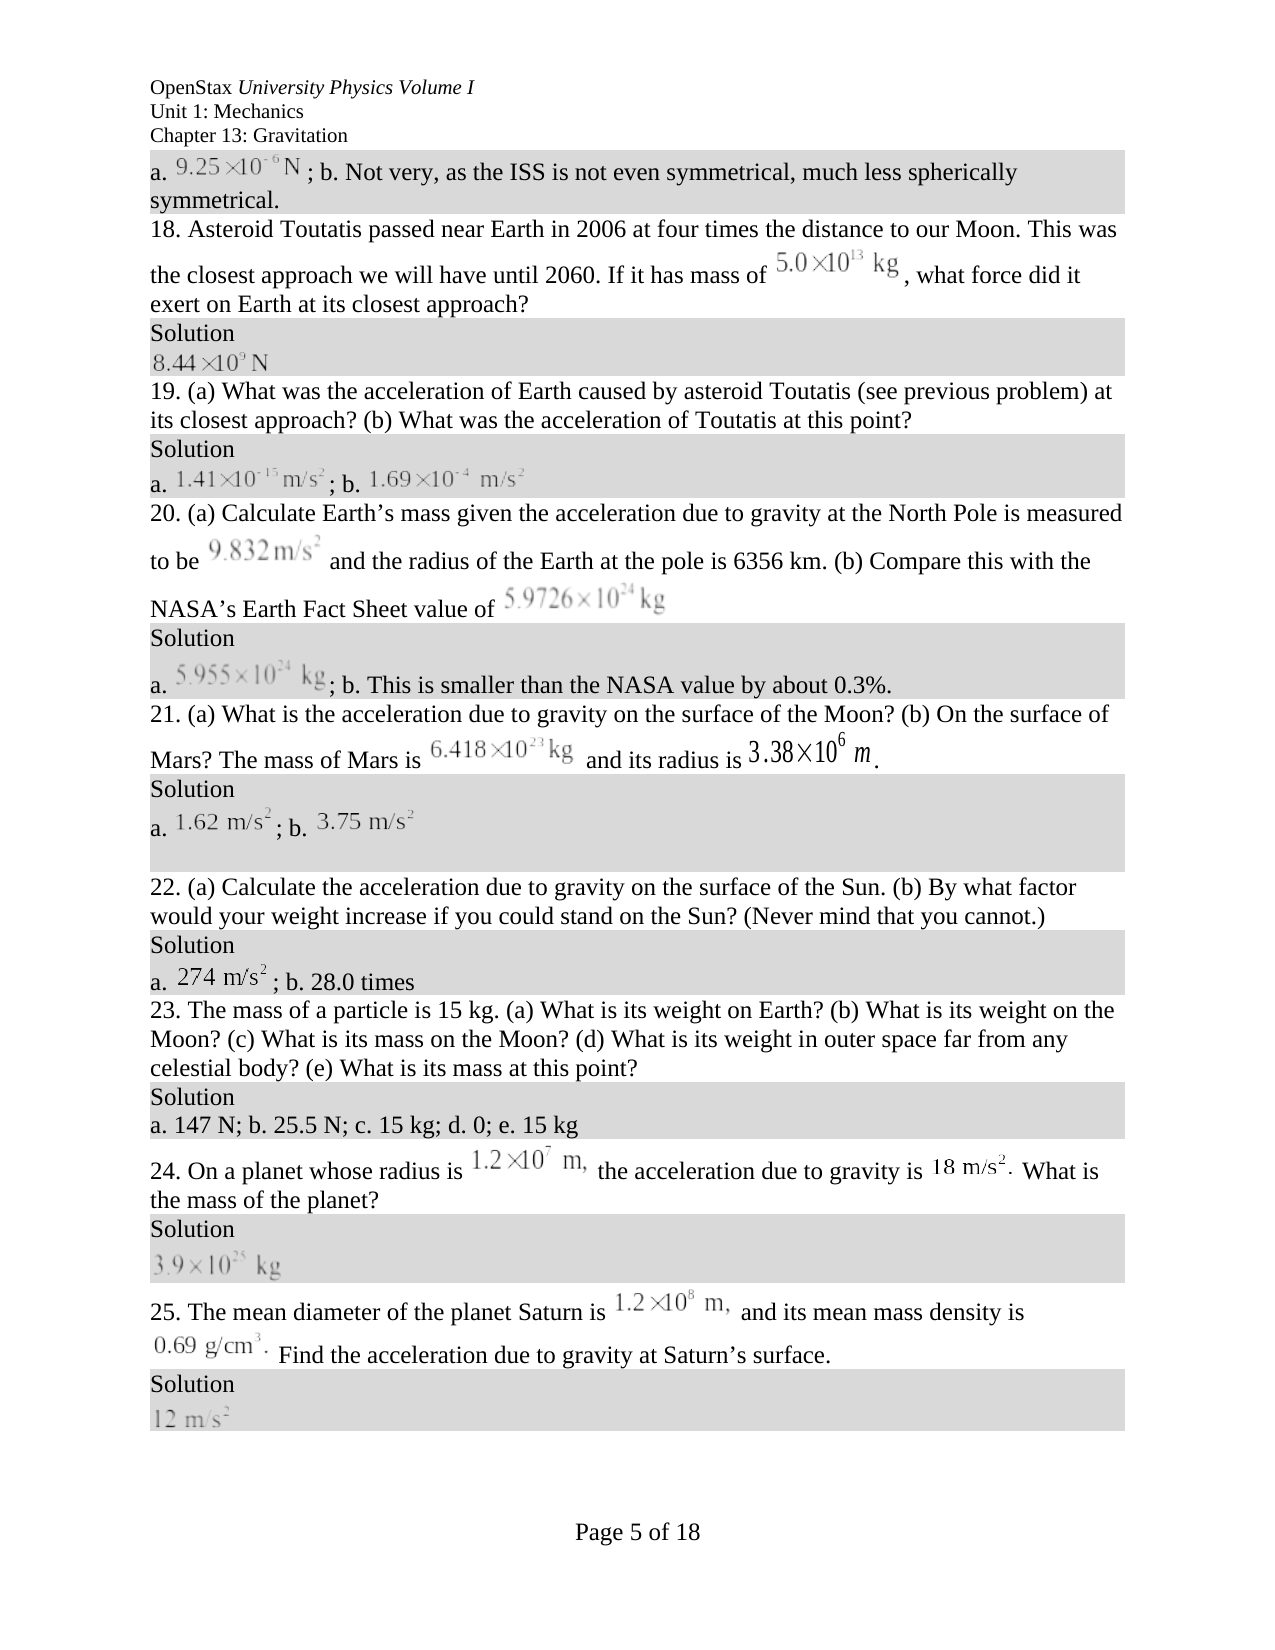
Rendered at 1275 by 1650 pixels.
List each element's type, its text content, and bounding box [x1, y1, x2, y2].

list (a) Calculate the acceleration due to gravity on the surface of the Sun. (b) By what factor would your weight increase if you could stand on the Sun? (Never mind that you cannot.) [150, 872, 1125, 930]
list Asteroid Toutatis passed near Earth in 2006 at four times the distance to our Moon. This was the closest approach we will have until 2060. If it has mass of , what force did it exert on Earth at its closest approach? [150, 214, 1125, 318]
text a. ; b. 28.0 times [150, 959, 1125, 995]
text a. ; b. This is smaller than the NASA value by about 0.3%. [150, 651, 1125, 699]
text a. ; b. [150, 463, 1125, 498]
list (a) Calculate Earth’s mass given the acceleration due to gravity at the North Pole is measured to be and the radius of the Earth at the pole is 6356 km. (b) Compare this with the NASA’s Earth Fact Sheet value of [150, 498, 1125, 623]
text Solution [150, 1082, 1125, 1110]
text a. ; b. Not very, as the ISS is not even symmetrical, much less spherically symmetrical. [150, 150, 1125, 214]
text a. 147 N; b. 25.5 N; c. 15 kg; d. 0; e. 15 kg [150, 1110, 1125, 1139]
text Solution [150, 774, 1125, 803]
text Solution [150, 930, 1125, 959]
text Solution [150, 434, 1125, 463]
text Solution [150, 318, 1125, 346]
text a. ; b. [150, 803, 1125, 872]
list On a planet whose radius is the acceleration due to gravity is What is the mass of the planet? [150, 1139, 1125, 1214]
text Solution [150, 1369, 1125, 1398]
list The mean diameter of the planet Saturn is and its mean mass density is Find the acceleration due to gravity at Saturn’s surface. [150, 1283, 1125, 1369]
list (a) What was the acceleration of Earth caused by asteroid Toutatis (see previous problem) at its closest approach? (b) What was the acceleration of Toutatis at this point? [150, 376, 1125, 434]
list (a) What is the acceleration due to gravity on the surface of the Moon? (b) On the surface of Mars? The mass of Mars is and its radius is . [150, 699, 1125, 774]
text Solution [150, 1214, 1125, 1243]
list The mass of a particle is 15 kg. (a) What is its weight on Earth? (b) What is its weight on the Moon? (c) What is its mass on the Moon? (d) What is its weight in outer space far from any celestial body? (e) What is its mass at this point? [150, 995, 1125, 1082]
text Solution [150, 623, 1125, 651]
